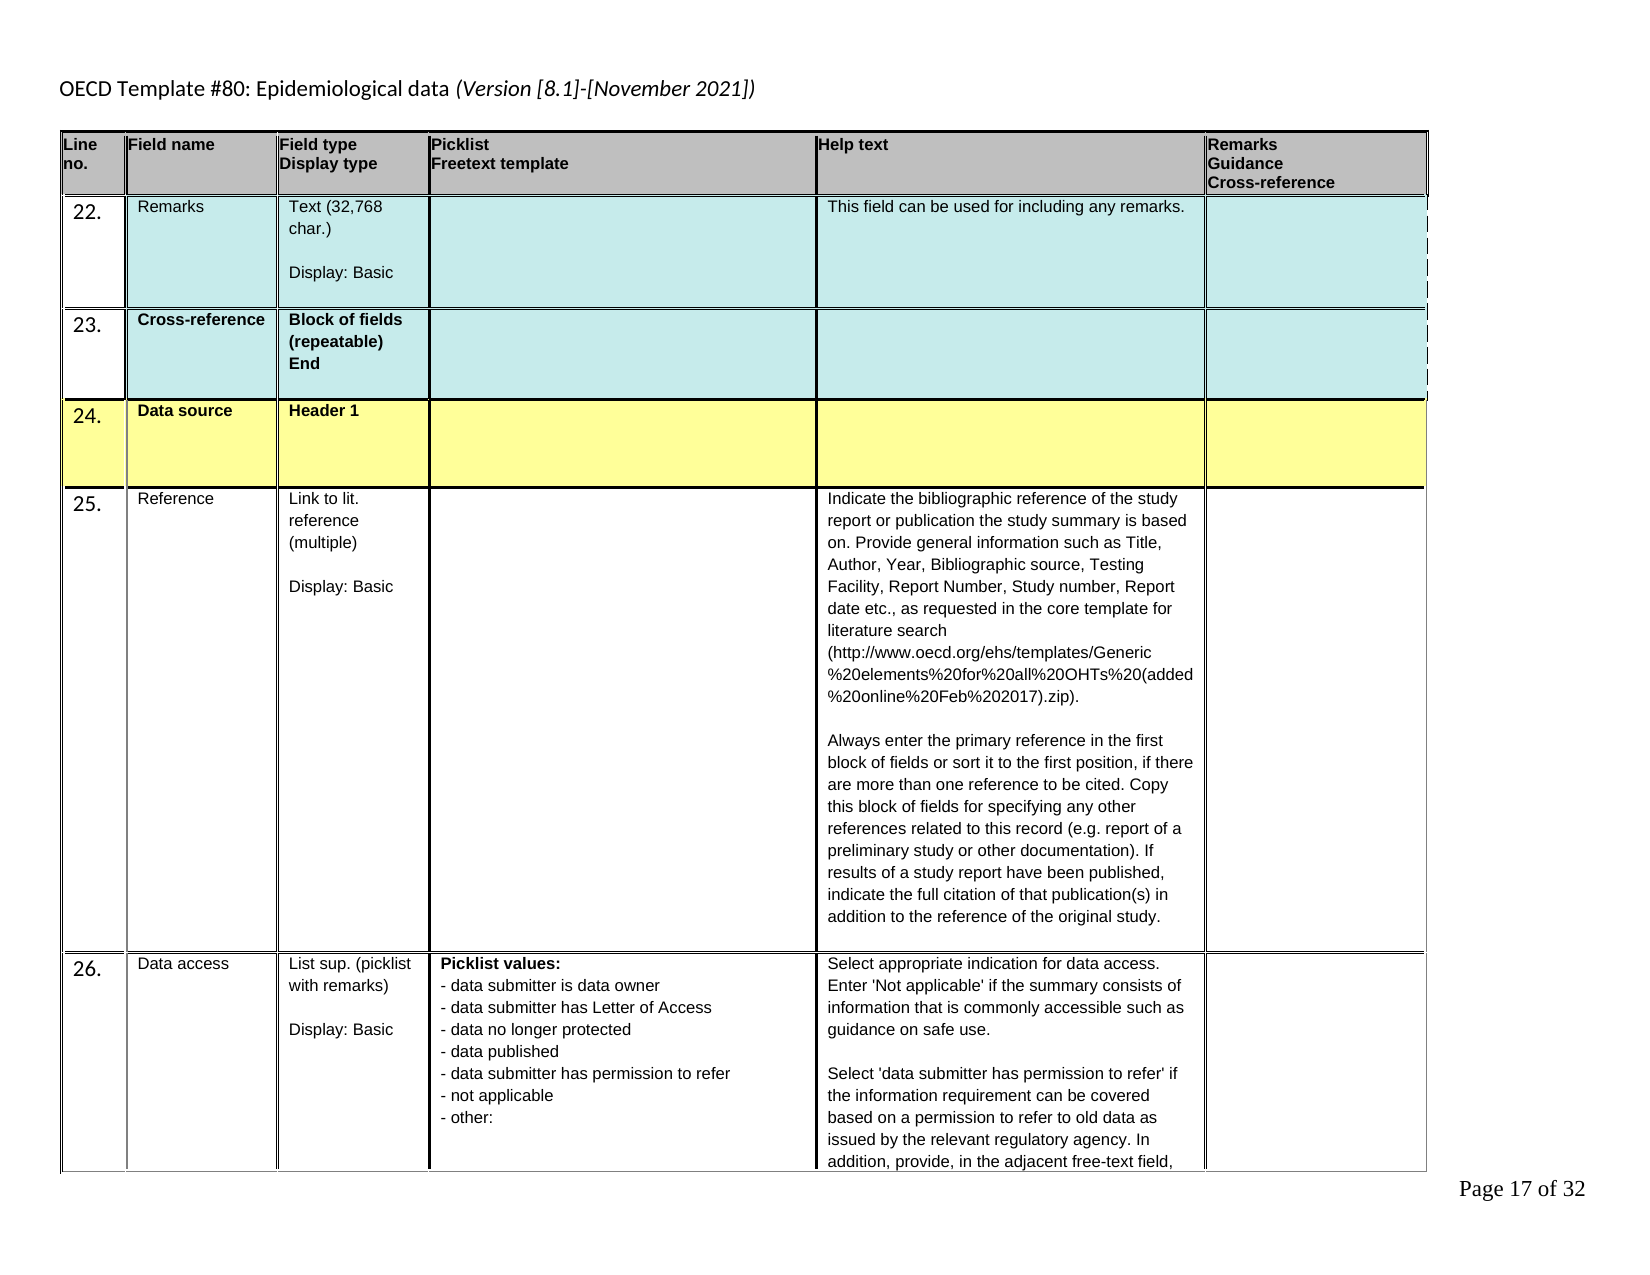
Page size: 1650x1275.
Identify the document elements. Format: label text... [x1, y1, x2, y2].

table_cell [431, 310, 815, 398]
table_header Field type Display type [278, 132, 429, 194]
table_header Help text [816, 133, 1206, 194]
table_cell Reference [128, 489, 276, 951]
table_cell [61, 194, 126, 307]
table_cell [818, 310, 1204, 398]
table_cell [818, 401, 1204, 486]
table_header Field name [126, 133, 277, 194]
table_cell [1206, 194, 1427, 307]
table_header Picklist Freetext template [429, 133, 816, 194]
table_cell [61, 951, 126, 1171]
table_cell [61, 307, 126, 398]
table_cell Header 1 [279, 401, 428, 486]
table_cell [278, 954, 429, 1171]
table_cell Cross-reference [128, 310, 276, 398]
table_cell Indicate the bibliographic reference of the study report or publication the study summary is based on. Provide general information such as Title, Author, Year, Bibliographic source, Testing Facility, Report Number, Study number, Report date etc., as requested in the core template for literature search (http://www.oecd.org/ehs/templates/Generic%20elements%20for%20all%20OHTs%20(added%20online%20Feb%202017).zip). Always enter the primary reference in the first block of fields or sort it to the first position, if there are more than one reference to be cited. Copy this block of fields for specifying any other references related to this record (e.g. report of a preliminary study or other documentation). If results of a study report have been published, indicate the full citation of that publication(s) in addition to the reference of the original study. [818, 489, 1204, 951]
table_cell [816, 954, 1206, 1171]
table_header Remarks Guidance Cross-reference [1206, 133, 1426, 194]
table_cell This field can be used for including any remarks. [818, 197, 1204, 307]
table_cell Remarks [128, 197, 276, 307]
table_cell [431, 401, 815, 486]
table_cell Data source [128, 401, 276, 486]
table_cell [63, 486, 124, 951]
table_cell Link to lit. reference (multiple) Display: Basic [279, 489, 428, 951]
table_cell [1207, 398, 1427, 486]
table_cell [61, 398, 124, 486]
table_header Line no. [63, 132, 126, 194]
table_cell [431, 489, 815, 951]
table_cell [431, 197, 815, 307]
table_cell Block of fields (repeatable) End [279, 310, 428, 398]
table_cell Text (32,768 char.) Display: Basic [279, 197, 428, 307]
table_cell [1206, 951, 1427, 1171]
table_cell [1206, 307, 1427, 398]
table_cell Data access [126, 954, 277, 1171]
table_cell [429, 954, 816, 1171]
table_cell [1207, 486, 1426, 951]
